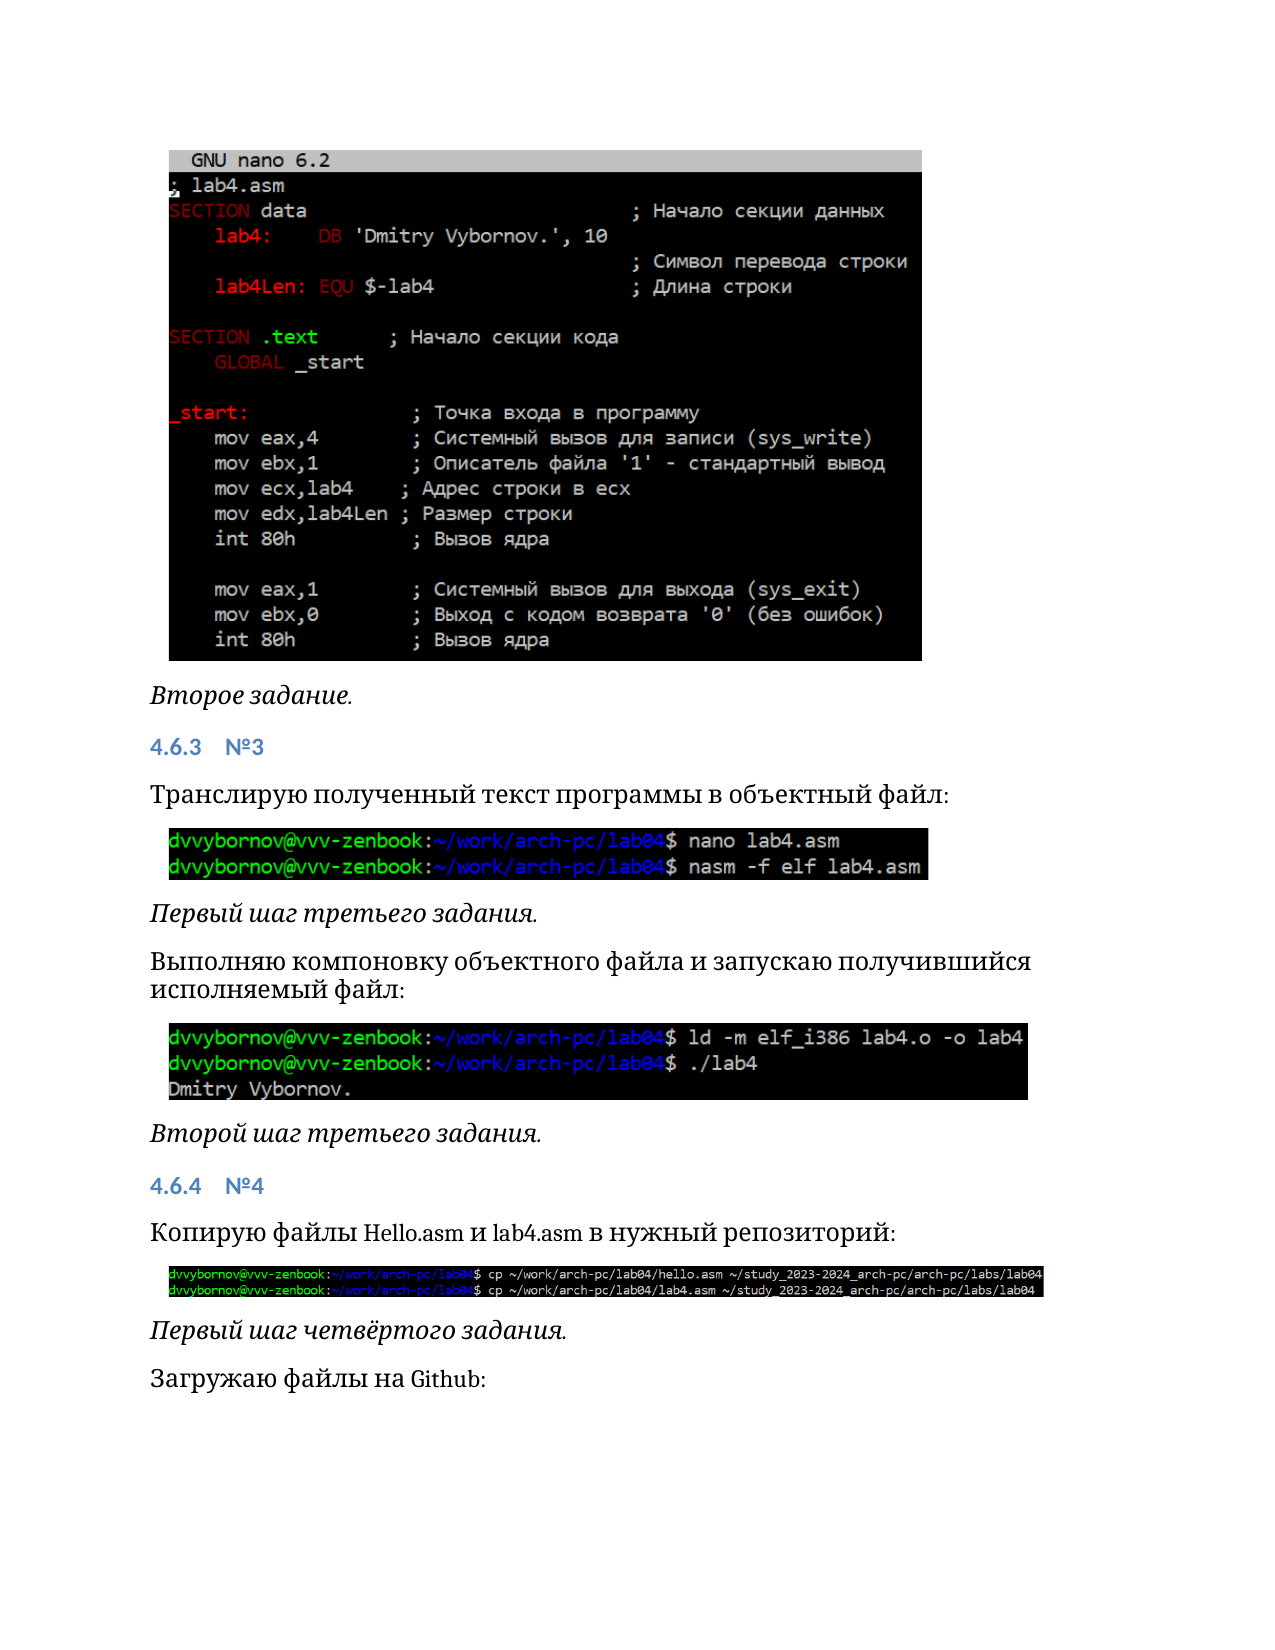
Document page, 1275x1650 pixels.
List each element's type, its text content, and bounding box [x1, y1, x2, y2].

text Второй шаг третьего задания. [150, 1120, 1125, 1149]
subtitle 4.6.4 №4 [150, 1170, 1125, 1200]
text Выполняю компоновку объектного файла и запускаю получившийся исполняемый файл: [150, 948, 1125, 1005]
picture [168, 1266, 1044, 1297]
picture [168, 150, 922, 661]
picture [168, 828, 929, 880]
text Первый шаг третьего задания. [150, 900, 1125, 929]
subtitle 4.6.3 №3 [150, 731, 1125, 762]
text Транслирую полученный текст программы в объектный файл: [150, 781, 1125, 809]
text Загружаю файлы на Github: [150, 1365, 1125, 1393]
picture [168, 1023, 1028, 1100]
text Копирую файлы Hello.asm и lab4.asm в нужный репозиторий: [150, 1219, 1125, 1248]
text Первый шаг четвёртого задания. [150, 1317, 1125, 1346]
text Второе задание. [150, 682, 1125, 710]
